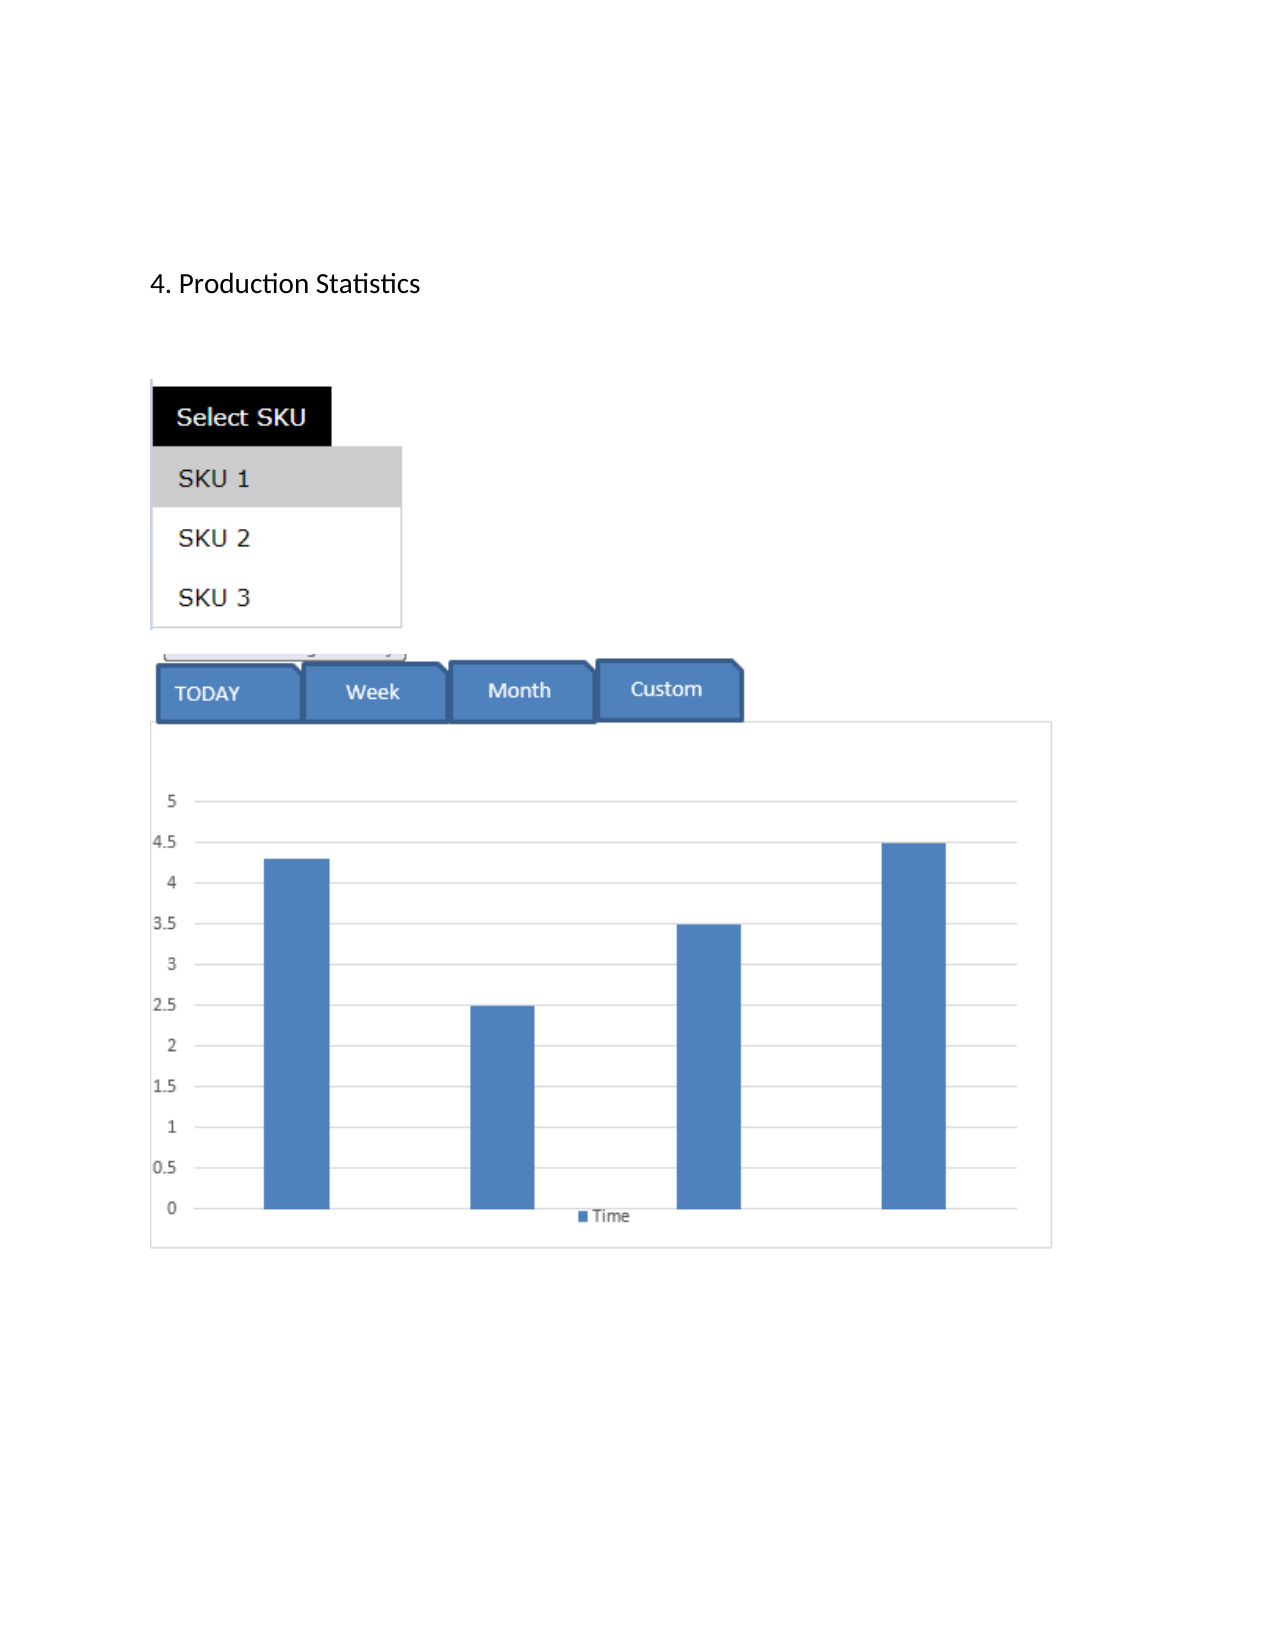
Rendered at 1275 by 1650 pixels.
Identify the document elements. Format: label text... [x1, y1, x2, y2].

picture [150, 654, 1064, 1252]
picture [150, 379, 429, 630]
text 4. Production Statistics [150, 265, 1125, 300]
